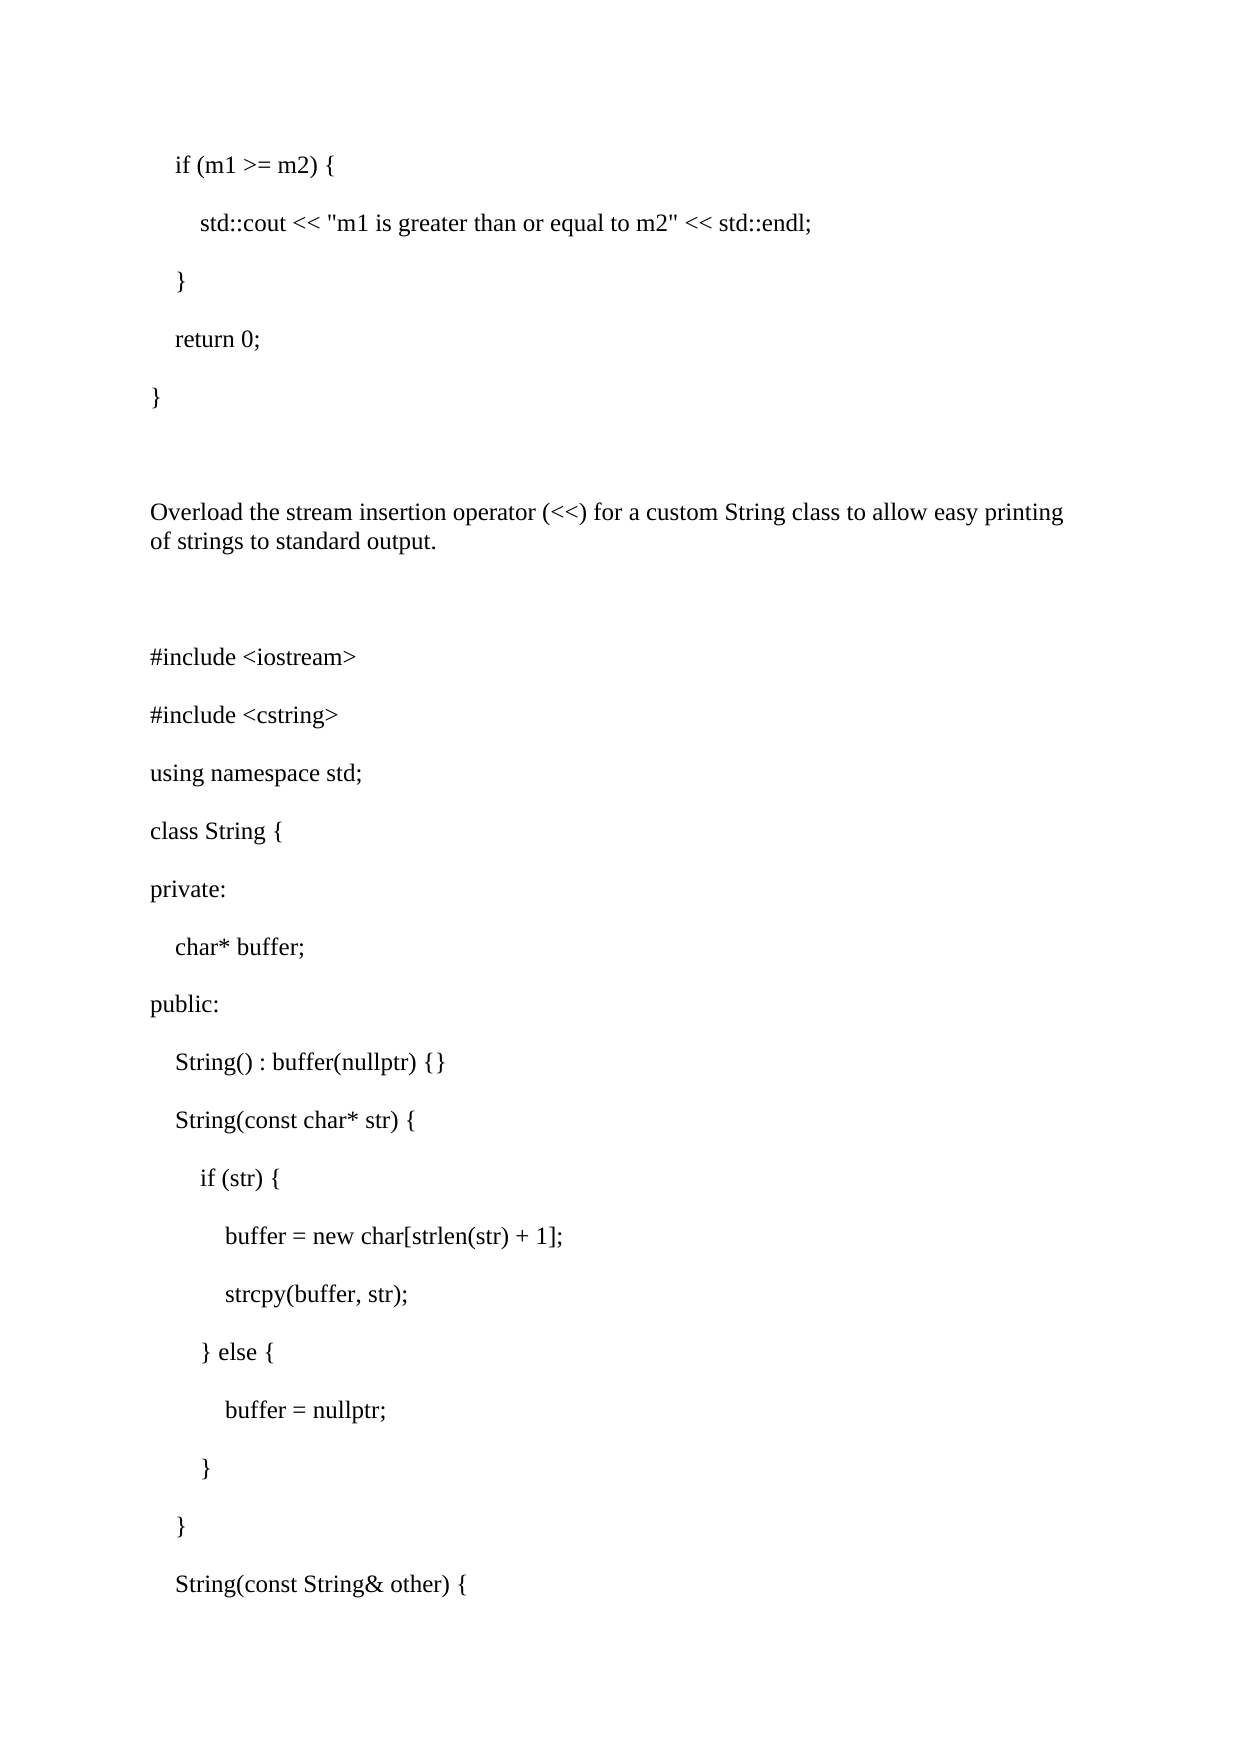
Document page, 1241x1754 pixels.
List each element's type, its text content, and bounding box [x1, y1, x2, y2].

text String(const char* str) { [150, 1105, 1090, 1134]
text class String { [150, 816, 1090, 844]
text #include <iostream> [150, 642, 1090, 671]
text private: [150, 874, 1090, 902]
text Overload the stream insertion operator (<<) for a custom String class to allow easy printing of strings to standard output. [150, 497, 1090, 555]
text } [150, 382, 1090, 410]
text } [150, 1511, 1090, 1539]
text } [150, 266, 1090, 294]
text using namespace std; [150, 758, 1090, 787]
text strcpy(buffer, str); [150, 1279, 1090, 1308]
text return 0; [150, 324, 1090, 352]
text std::cout << "m1 is greater than or equal to m2" << std::endl; [150, 208, 1090, 237]
text } [150, 1453, 1090, 1482]
text if (m1 >= m2) { [150, 150, 1090, 179]
text if (str) { [150, 1163, 1090, 1192]
text String() : buffer(nullptr) {} [150, 1047, 1090, 1076]
text char* buffer; [150, 932, 1090, 960]
text String(const String& other) { [150, 1569, 1090, 1597]
text #include <cstring> [150, 700, 1090, 729]
text buffer = new char[strlen(str) + 1]; [150, 1221, 1090, 1250]
text buffer = nullptr; [150, 1395, 1090, 1424]
text } else { [150, 1337, 1090, 1366]
text public: [150, 989, 1090, 1018]
